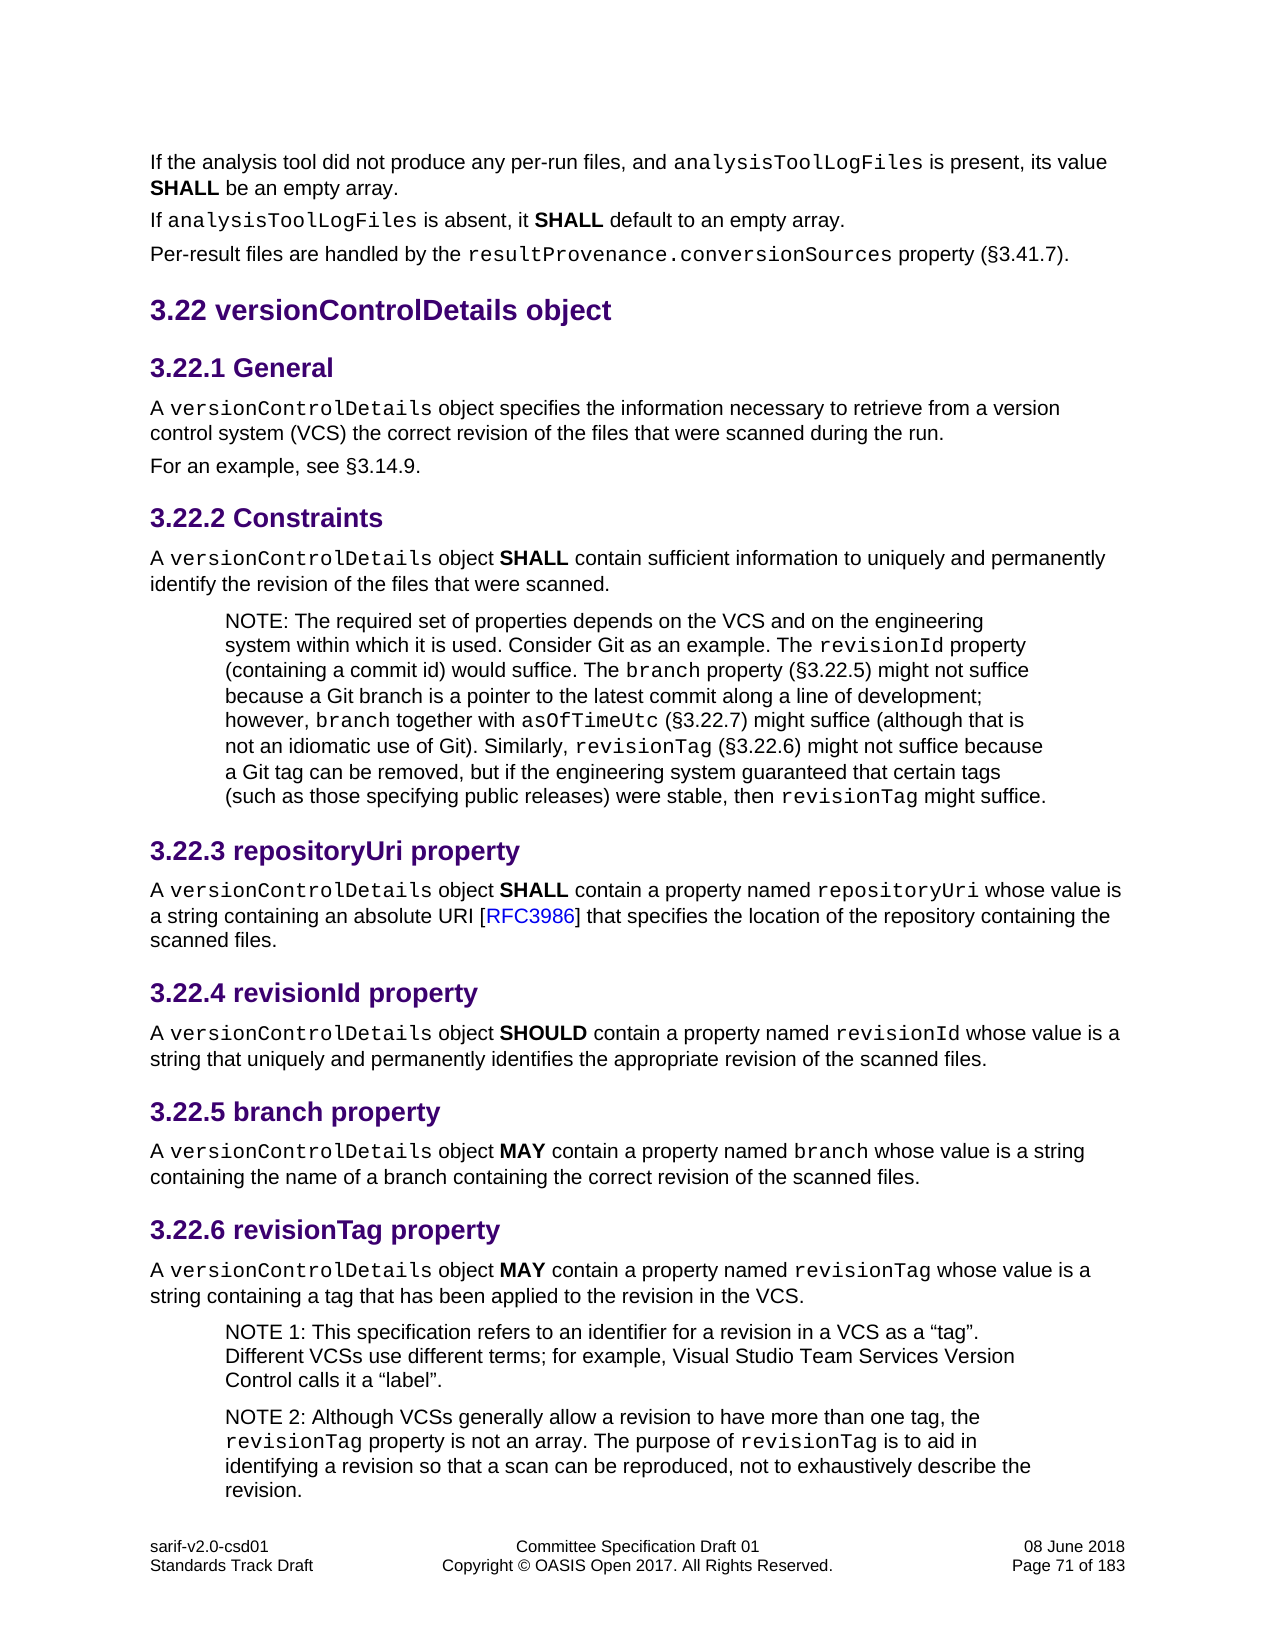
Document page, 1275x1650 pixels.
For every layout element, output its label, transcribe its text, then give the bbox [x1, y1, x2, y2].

subtitle revisionId property [150, 977, 1125, 1008]
subtitle branch property [150, 1096, 1125, 1127]
subtitle General [150, 352, 1125, 383]
text For an example, see §3.14.9. [150, 453, 1125, 477]
subtitle versionControlDetails object [150, 293, 1125, 327]
text If analysisToolLogFiles is absent, it SHALL default to an empty array. [150, 208, 1125, 234]
text A versionControlDetails object SHOULD contain a property named revisionId whose value is a string that uniquely and permanently identifies the appropriate revision of the scanned files. [150, 1021, 1125, 1071]
text A versionControlDetails object SHALL contain sufficient information to uniquely and permanently identify the revision of the files that were scanned. [150, 546, 1125, 596]
text A versionControlDetails object specifies the information necessary to retrieve from a version control system (VCS) the correct revision of the files that were scanned during the run. [150, 395, 1125, 445]
subtitle Constraints [150, 502, 1125, 534]
subtitle revisionTag property [150, 1214, 1125, 1245]
text A versionControlDetails object SHALL contain a property named repositoryUri whose value is a string containing an absolute URI [RFC3986] that specifies the location of the repository containing the scanned files. [150, 878, 1125, 952]
text Per-result files are handled by the resultProvenance.conversionSources property (§3.41.7). [150, 242, 1125, 268]
subtitle repositoryUri property [150, 834, 1125, 866]
text If the analysis tool did not produce any per-run files, and analysisToolLogFiles is present, its value SHALL be an empty array. [150, 150, 1125, 200]
text NOTE: The required set of properties depends on the VCS and on the engineering system within which it is used. Consider Git as an example. The revisionId property (containing a commit id) would suffice. The branch property (§3.22.5) might not suffice because a Git branch is a pointer to the latest commit along a line of development; however, branch together with asOfTimeUtc (§3.22.7) might suffice (although that is not an idiomatic use of Git). Similarly, revisionTag (§3.22.6) might not suffice because a Git tag can be removed, but if the engineering system guaranteed that certain tags (such as those specifying public releases) were stable, then revisionTag might suffice. [225, 608, 1050, 809]
